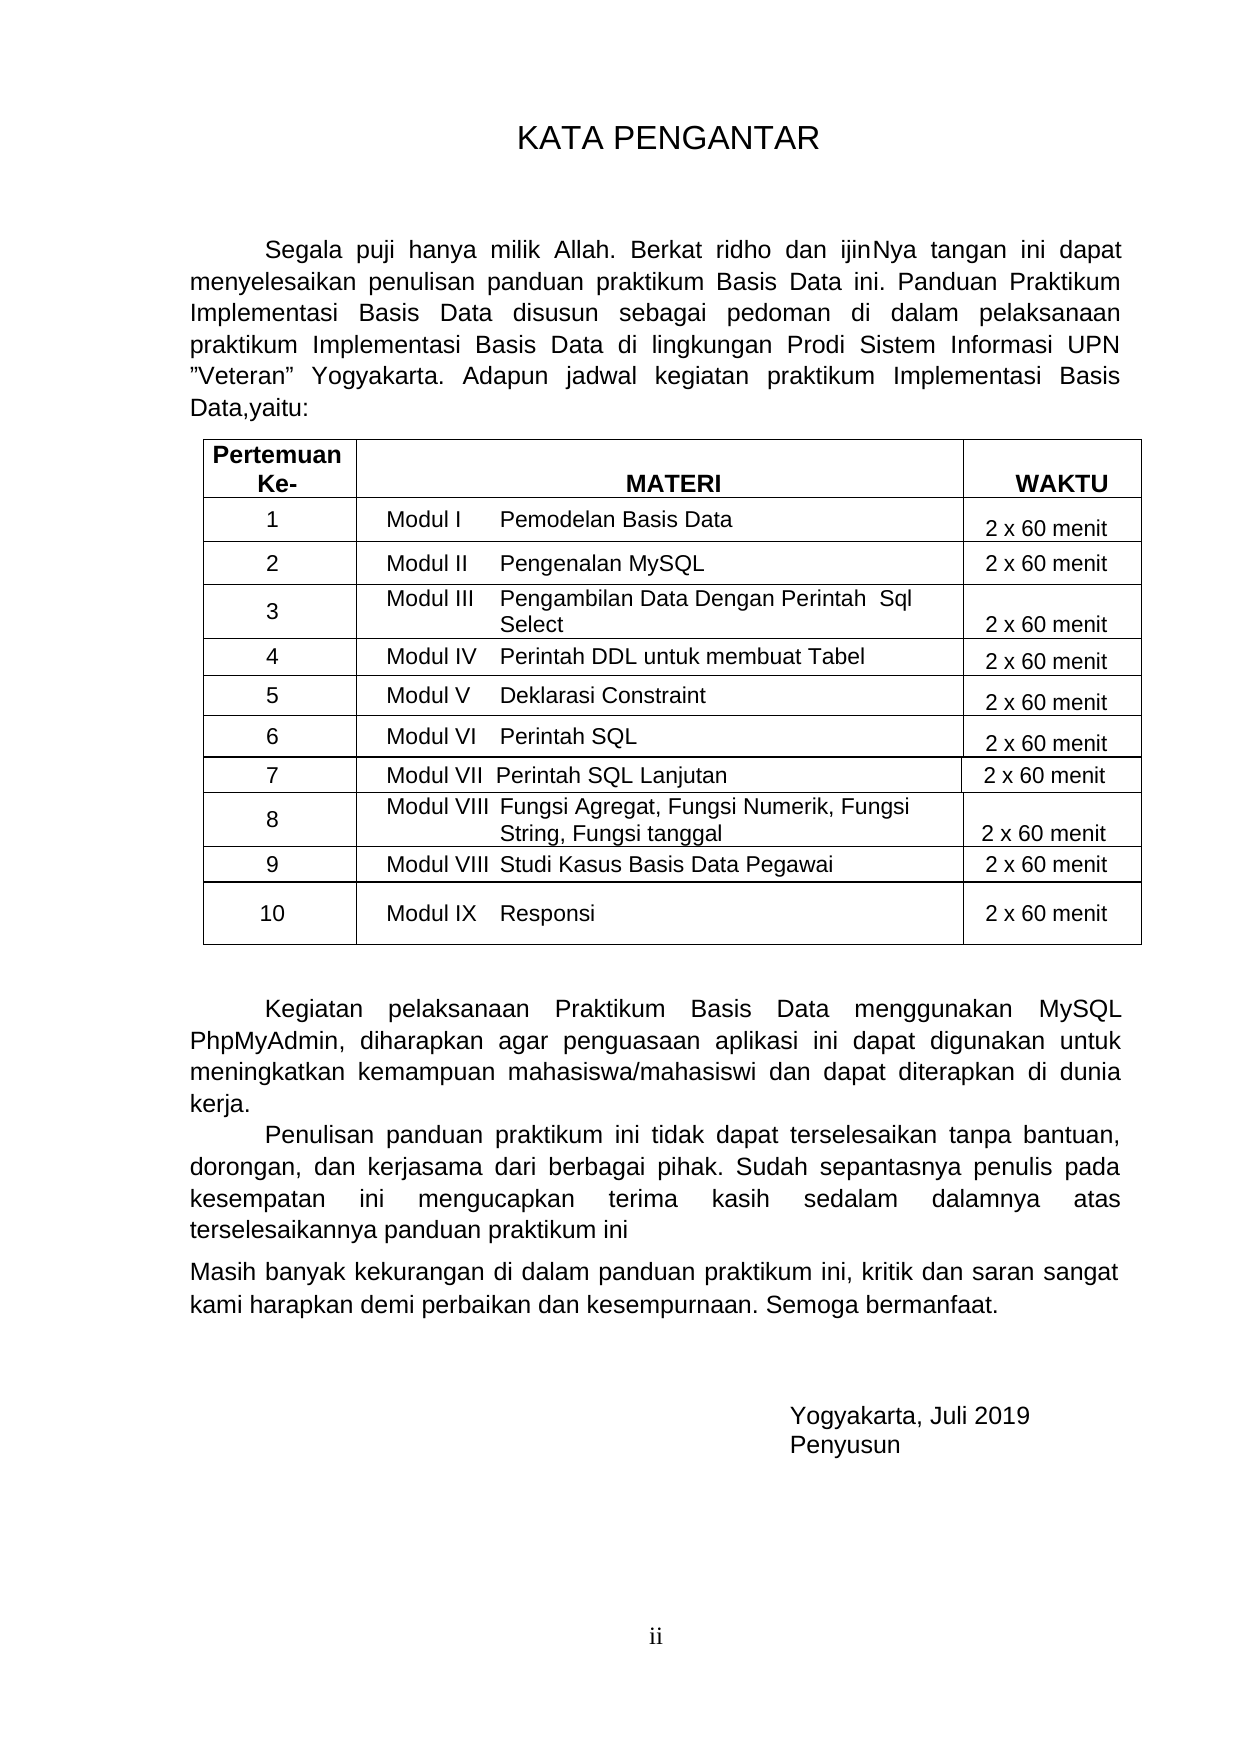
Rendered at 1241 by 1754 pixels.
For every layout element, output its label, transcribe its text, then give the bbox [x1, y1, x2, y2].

table_cell Modul VIII Fungsi Agregat, Fungsi Numerik, Fungsi String, Fungsi tanggal [357, 793, 963, 846]
table_header Pertemuan Ke- [204, 440, 356, 497]
table_cell 2 [204, 542, 356, 584]
table_cell 7 [204, 758, 356, 792]
table_cell 8 [204, 793, 356, 846]
text Segala puji hanya milik Allah. Berkat ridho dan ijinNya tangan ini dapat menyelesaikan penulisan panduan praktikum Basis Data ini. Panduan Praktikum Implementasi Basis Data disusun sebagai pedoman di dalam pelaksanaan praktikum Implementasi Basis Data di lingkungan Prodi Sistem Informasi UPN ”Veteran” Yogyakarta. Adapun jadwal kegiatan praktikum Implementasi Basis Data,yaitu: [189, 235, 1122, 421]
table_cell Modul IX Responsi [357, 883, 963, 944]
table_cell 2 x 60 menit [964, 793, 1141, 846]
text Masih banyak kekurangan di dalam panduan praktikum ini, kritik dan saran sangat kami harapkan demi perbaikan dan kesempurnaan. Semoga bermanfaat. [189, 1257, 1120, 1318]
table_cell 2 x 60 menit [964, 585, 1141, 637]
table_cell 2 x 60 menit [964, 639, 1141, 674]
table_cell 2 x 60 menit [962, 758, 1141, 792]
table_cell 2 x 60 menit [964, 498, 1141, 541]
table_cell 10 [204, 883, 356, 944]
table_cell 2 x 60 menit [964, 847, 1141, 881]
table_cell Modul VII Perintah SQL Lanjutan [357, 758, 961, 792]
table_cell 2 x 60 menit [964, 883, 1141, 944]
table_cell Modul III Pengambilan Data Dengan Perintah Sql Select [357, 585, 963, 637]
table_header WAKTU [964, 440, 1141, 497]
text Kegiatan pelaksanaan Praktikum Basis Data menggunakan MySQL PhpMyAdmin, diharapkan agar penguasaan aplikasi ini dapat digunakan untuk meningkatkan kemampuan mahasiswa/mahasiswi dan dapat diterapkan di dunia kerja. [189, 994, 1122, 1118]
table_cell Modul VI Perintah SQL [357, 716, 963, 756]
table_cell Modul IV Perintah DDL untuk membuat Tabel [357, 639, 963, 674]
table_cell Modul V Deklarasi Constraint [357, 676, 963, 715]
text Yogyakarta, Juli 2019 Penyusun [789, 1401, 1122, 1458]
table_cell 6 [204, 716, 356, 756]
table_cell 9 [204, 847, 356, 881]
table_header MATERI [357, 440, 963, 497]
table_cell Modul I Pemodelan Basis Data [357, 498, 963, 541]
table_cell 5 [204, 676, 356, 715]
text KATA PENGANTAR [517, 118, 1122, 157]
table_cell 2 x 60 menit [964, 542, 1141, 584]
table_cell 3 [204, 585, 356, 637]
table_cell 4 [204, 639, 356, 674]
table_cell Modul VIII Studi Kasus Basis Data Pegawai [357, 847, 963, 881]
table_cell 2 x 60 menit [964, 676, 1141, 715]
table_cell Modul II Pengenalan MySQL [357, 542, 963, 584]
text Penulisan panduan praktikum ini tidak dapat terselesaikan tanpa bantuan, dorongan, dan kerjasama dari berbagai pihak. Sudah sepantasnya penulis pada kesempatan ini mengucapkan terima kasih sedalam dalamnya atas terselesaikannya panduan praktikum ini [189, 1121, 1122, 1244]
table_cell 2 x 60 menit [964, 716, 1141, 756]
table_cell 1 [204, 498, 356, 541]
